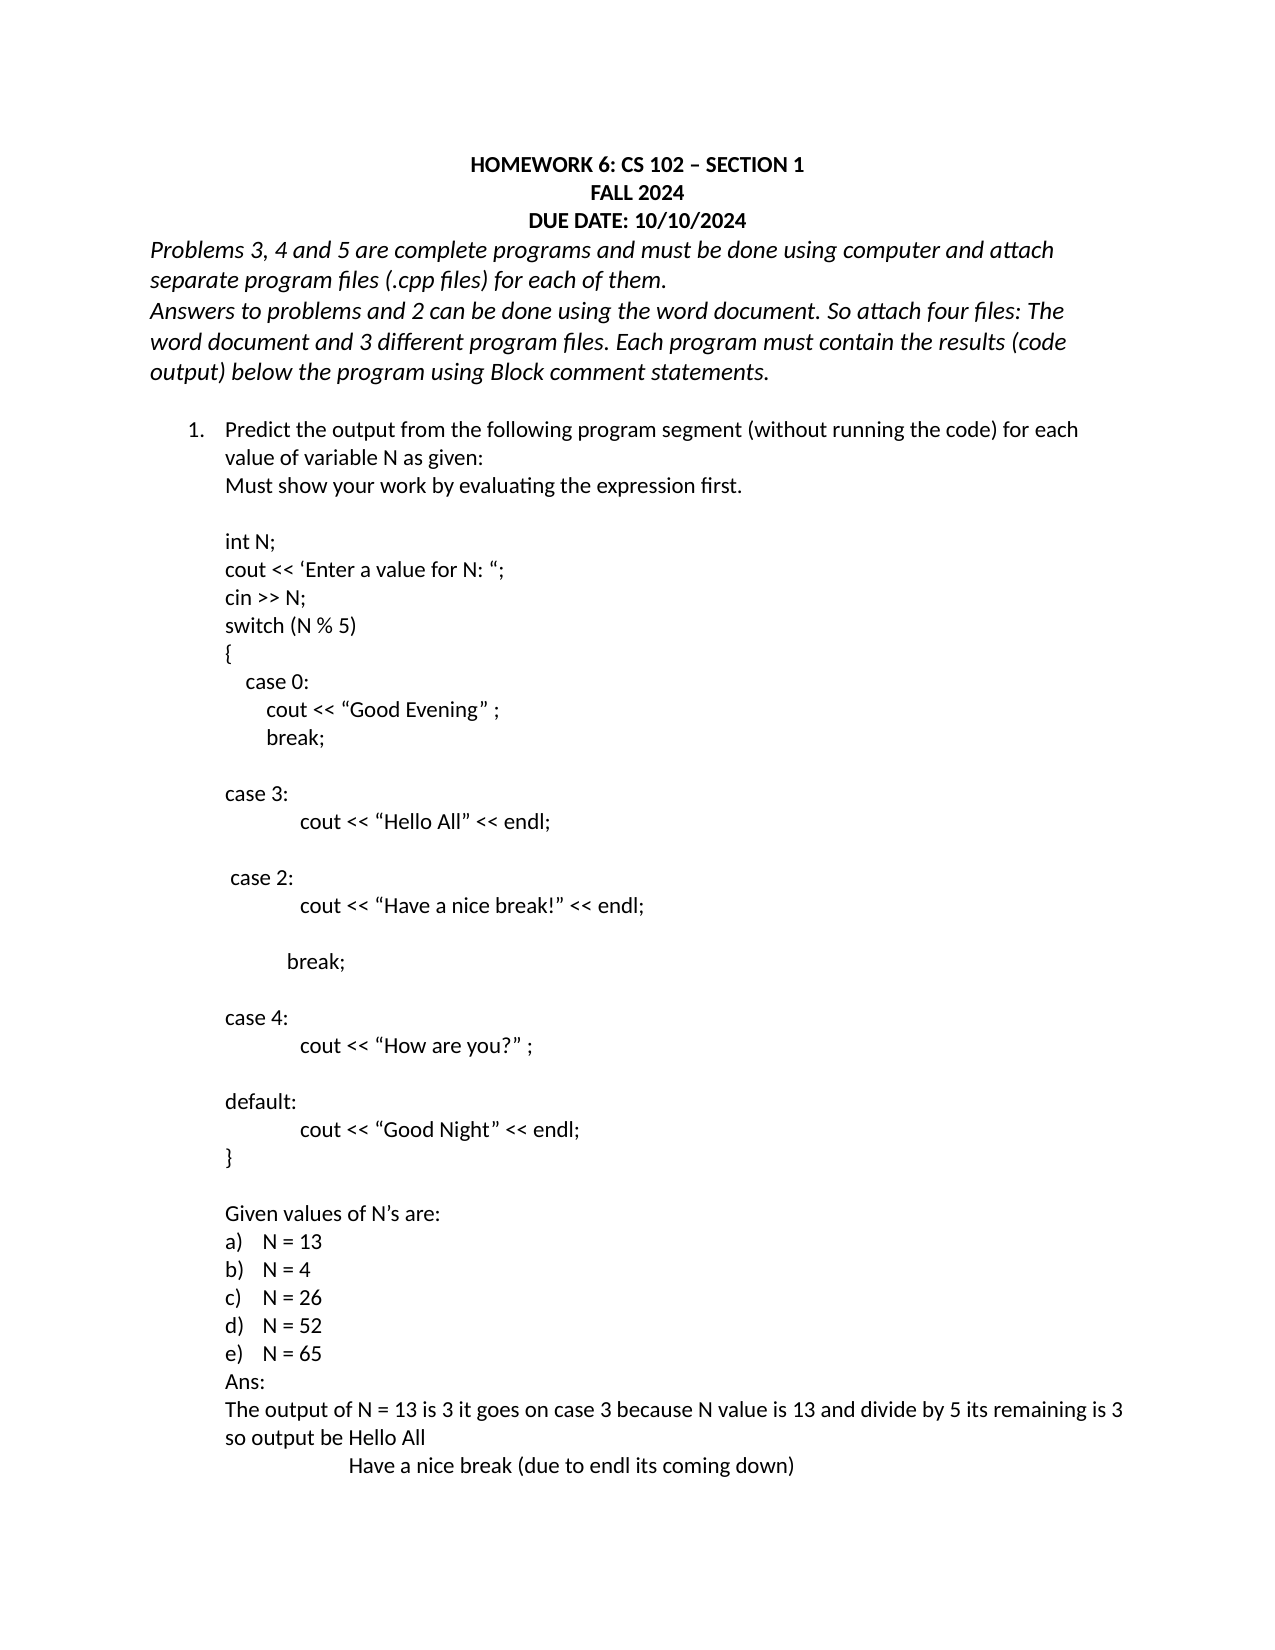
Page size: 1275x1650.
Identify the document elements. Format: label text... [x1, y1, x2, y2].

list case 2: [225, 863, 1125, 891]
list N = 65 [225, 1339, 1125, 1367]
list cout << “How are you?” ; [225, 1031, 1125, 1059]
list break; [225, 723, 1125, 751]
list cout << “Hello All” << endl; [225, 807, 1125, 835]
list Must show your work by evaluating the expression first. [225, 471, 1125, 499]
list cout << “Good Evening” ; [225, 695, 1125, 723]
list case 3: [225, 779, 1125, 807]
list N = 52 [225, 1311, 1125, 1339]
list cout << ‘Enter a value for N: “; [225, 555, 1125, 583]
list case 0: [225, 667, 1125, 695]
text Have a nice break (due to endl its coming down) [225, 1451, 1125, 1479]
list N = 13 [225, 1227, 1125, 1255]
list N = 4 [225, 1255, 1125, 1283]
text HOMEWORK 6: CS 102 – SECTION 1 [150, 150, 1125, 178]
list Predict the output from the following program segment (without running the code) for each value of variable N as given: [187, 415, 1125, 471]
list } [225, 1143, 1125, 1171]
list case 4: [225, 1003, 1125, 1031]
text The output of N = 13 is 3 it goes on case 3 because N value is 13 and divide by 5 its remaining is 3 so output be Hello All [225, 1395, 1125, 1451]
text Answers to problems and 2 can be done using the word document. So attach four files: The word document and 3 different program files. Each program must contain the results (code output) below the program using Block comment statements. [150, 295, 1125, 387]
text Problems 3, 4 and 5 are complete programs and must be done using computer and attach separate program files (.cpp files) for each of them. [150, 234, 1125, 295]
list cin >> N; [225, 583, 1125, 611]
list N = 26 [225, 1283, 1125, 1311]
list cout << “Good Night” << endl; [225, 1115, 1125, 1143]
list break; [225, 947, 1125, 975]
list int N; [225, 527, 1125, 555]
list { [225, 639, 1125, 667]
list default: [225, 1087, 1125, 1115]
list cout << “Have a nice break!” << endl; [225, 891, 1125, 919]
list Given values of N’s are: [225, 1199, 1125, 1227]
list switch (N % 5) [225, 611, 1125, 639]
text Ans: [225, 1367, 1125, 1395]
text DUE DATE: 10/10/2024 [150, 206, 1125, 234]
text FALL 2024 [150, 178, 1125, 206]
